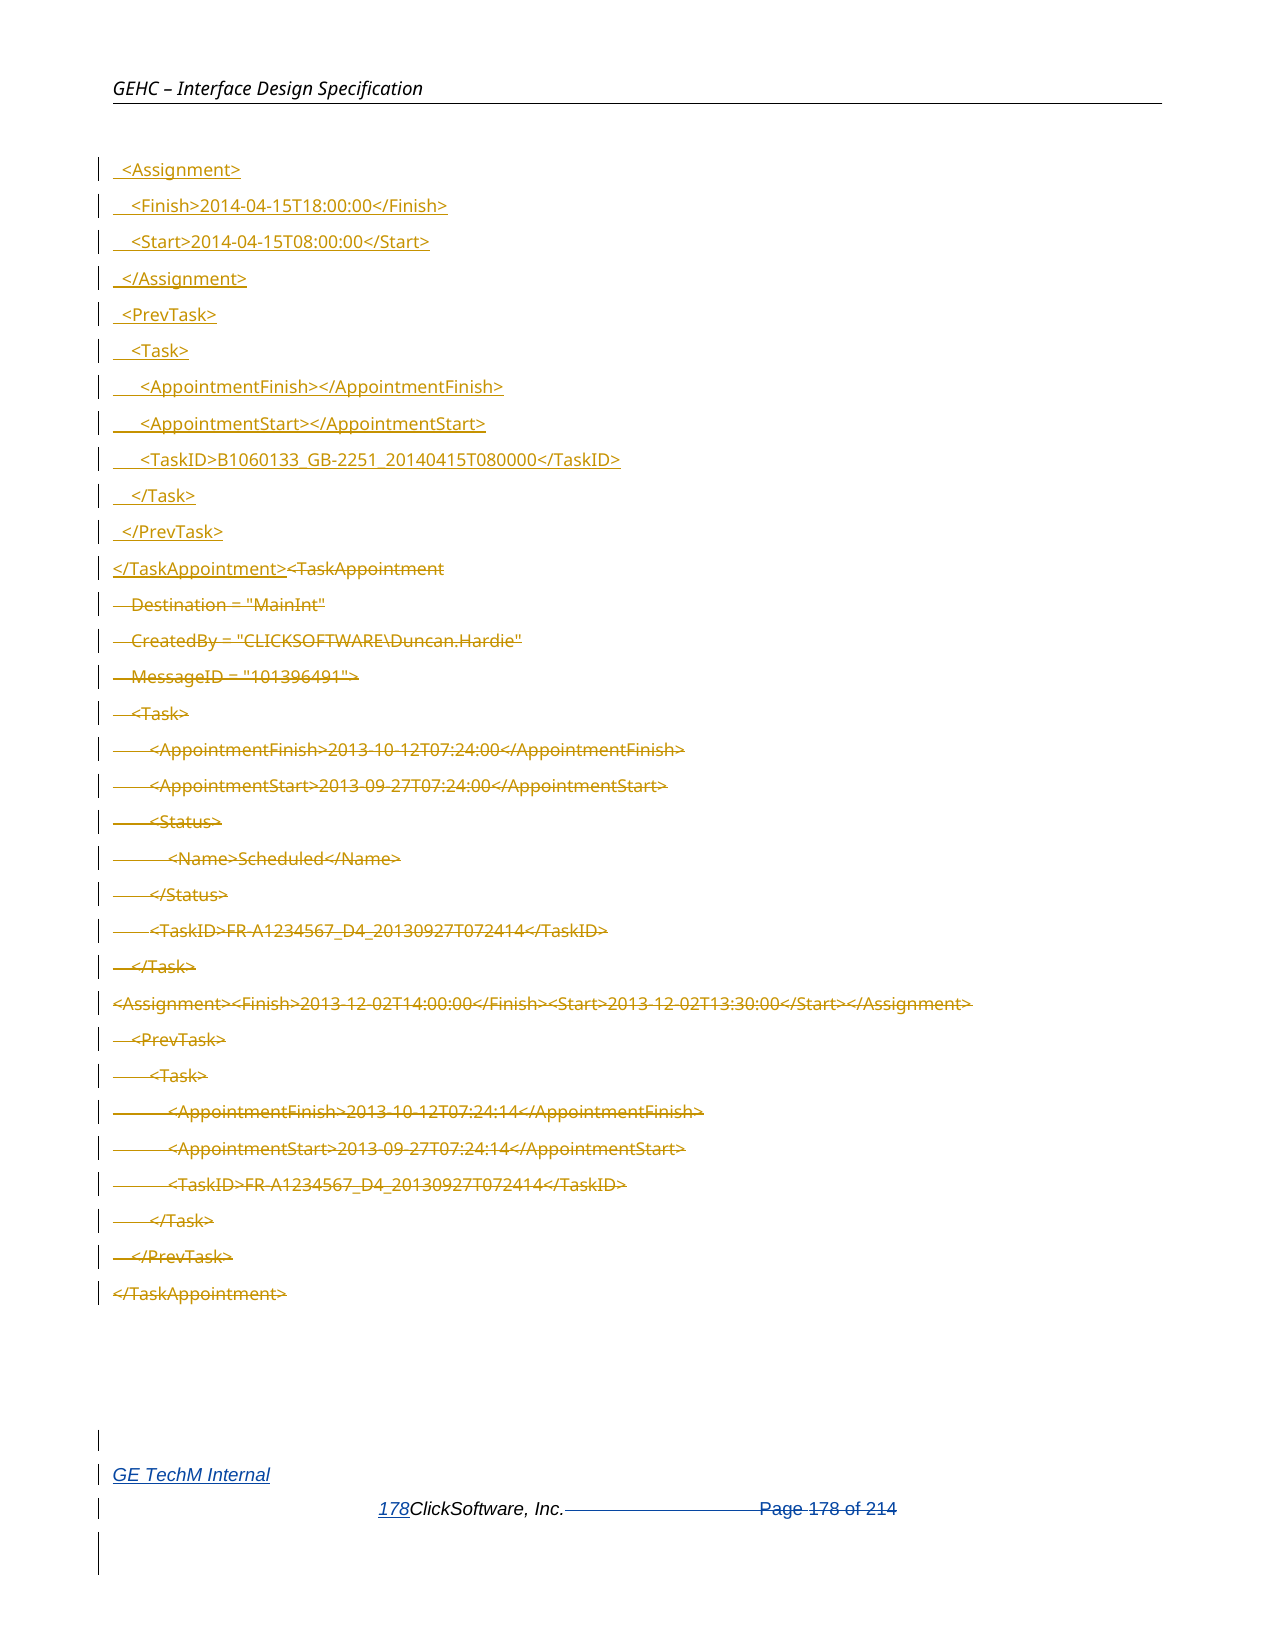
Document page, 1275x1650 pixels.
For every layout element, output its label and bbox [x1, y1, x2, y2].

table_header [101, 157, 1174, 1317]
